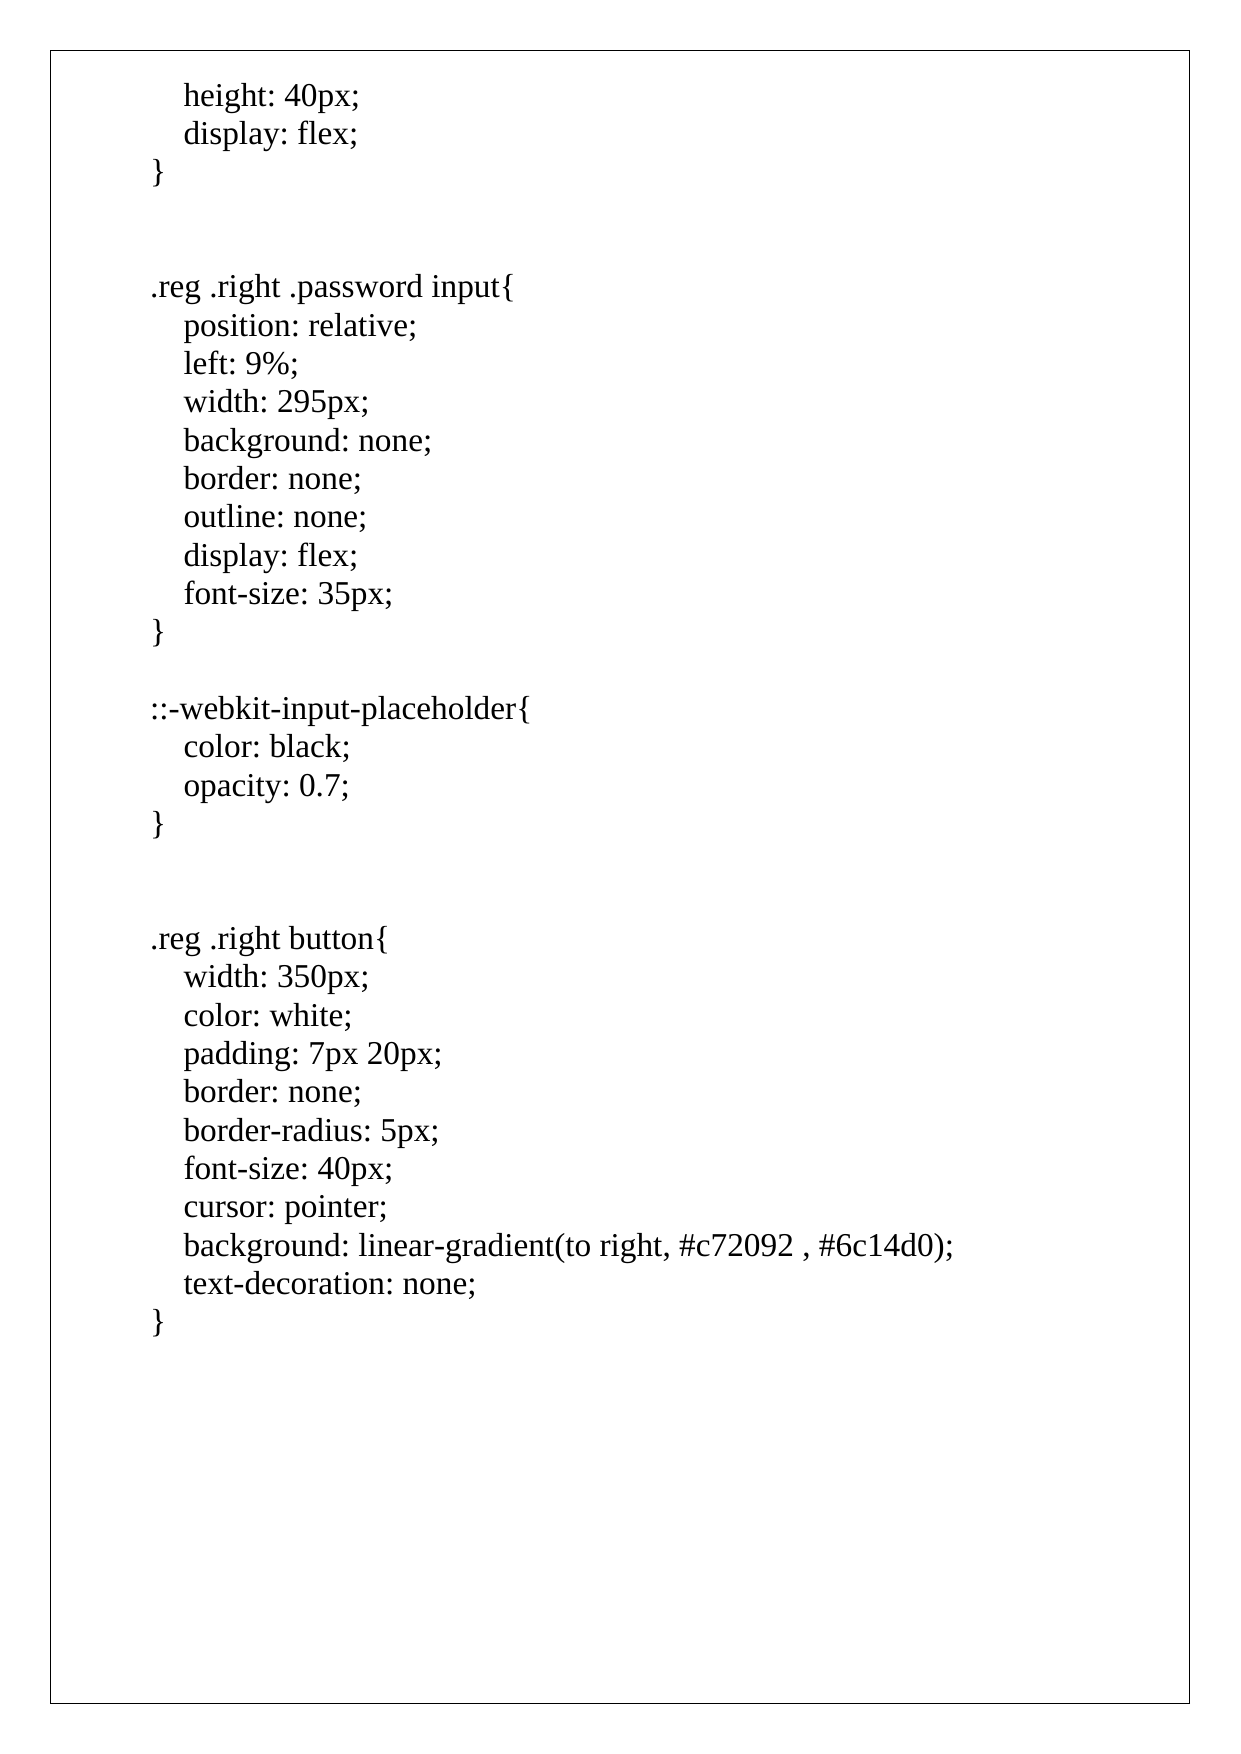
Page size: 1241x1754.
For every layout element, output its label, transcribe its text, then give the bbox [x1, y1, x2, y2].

list font-size: 35px; [150, 573, 1165, 612]
list border-radius: 5px; [150, 1110, 1165, 1148]
list height: 40px; [150, 75, 1165, 113]
list padding: 7px 20px; [150, 1033, 1165, 1072]
list border: none; [150, 458, 1165, 497]
list cursor: pointer; [150, 1187, 1165, 1225]
list } [150, 1302, 1165, 1340]
list .reg .right .password input{ [150, 267, 1165, 305]
list font-size: 40px; [150, 1148, 1165, 1187]
list color: white; [150, 995, 1165, 1033]
list } [150, 803, 1165, 842]
list background: linear-gradient(to right, #c72092 , #6c14d0); [150, 1225, 1165, 1263]
list display: flex; [150, 535, 1165, 573]
list width: 350px; [150, 957, 1165, 995]
list } [150, 612, 1165, 650]
list ::-webkit-input-placeholder{ [150, 688, 1165, 727]
list left: 9%; [150, 343, 1165, 382]
list display: flex; [150, 113, 1165, 152]
list color: black; [150, 727, 1165, 765]
list border: none; [150, 1072, 1165, 1110]
list background: none; [150, 420, 1165, 458]
list .reg .right button{ [150, 918, 1165, 957]
list outline: none; [150, 497, 1165, 535]
list } [150, 152, 1165, 190]
list text-decoration: none; [150, 1263, 1165, 1302]
list position: relative; [150, 305, 1165, 343]
list opacity: 0.7; [150, 765, 1165, 803]
list width: 295px; [150, 382, 1165, 420]
